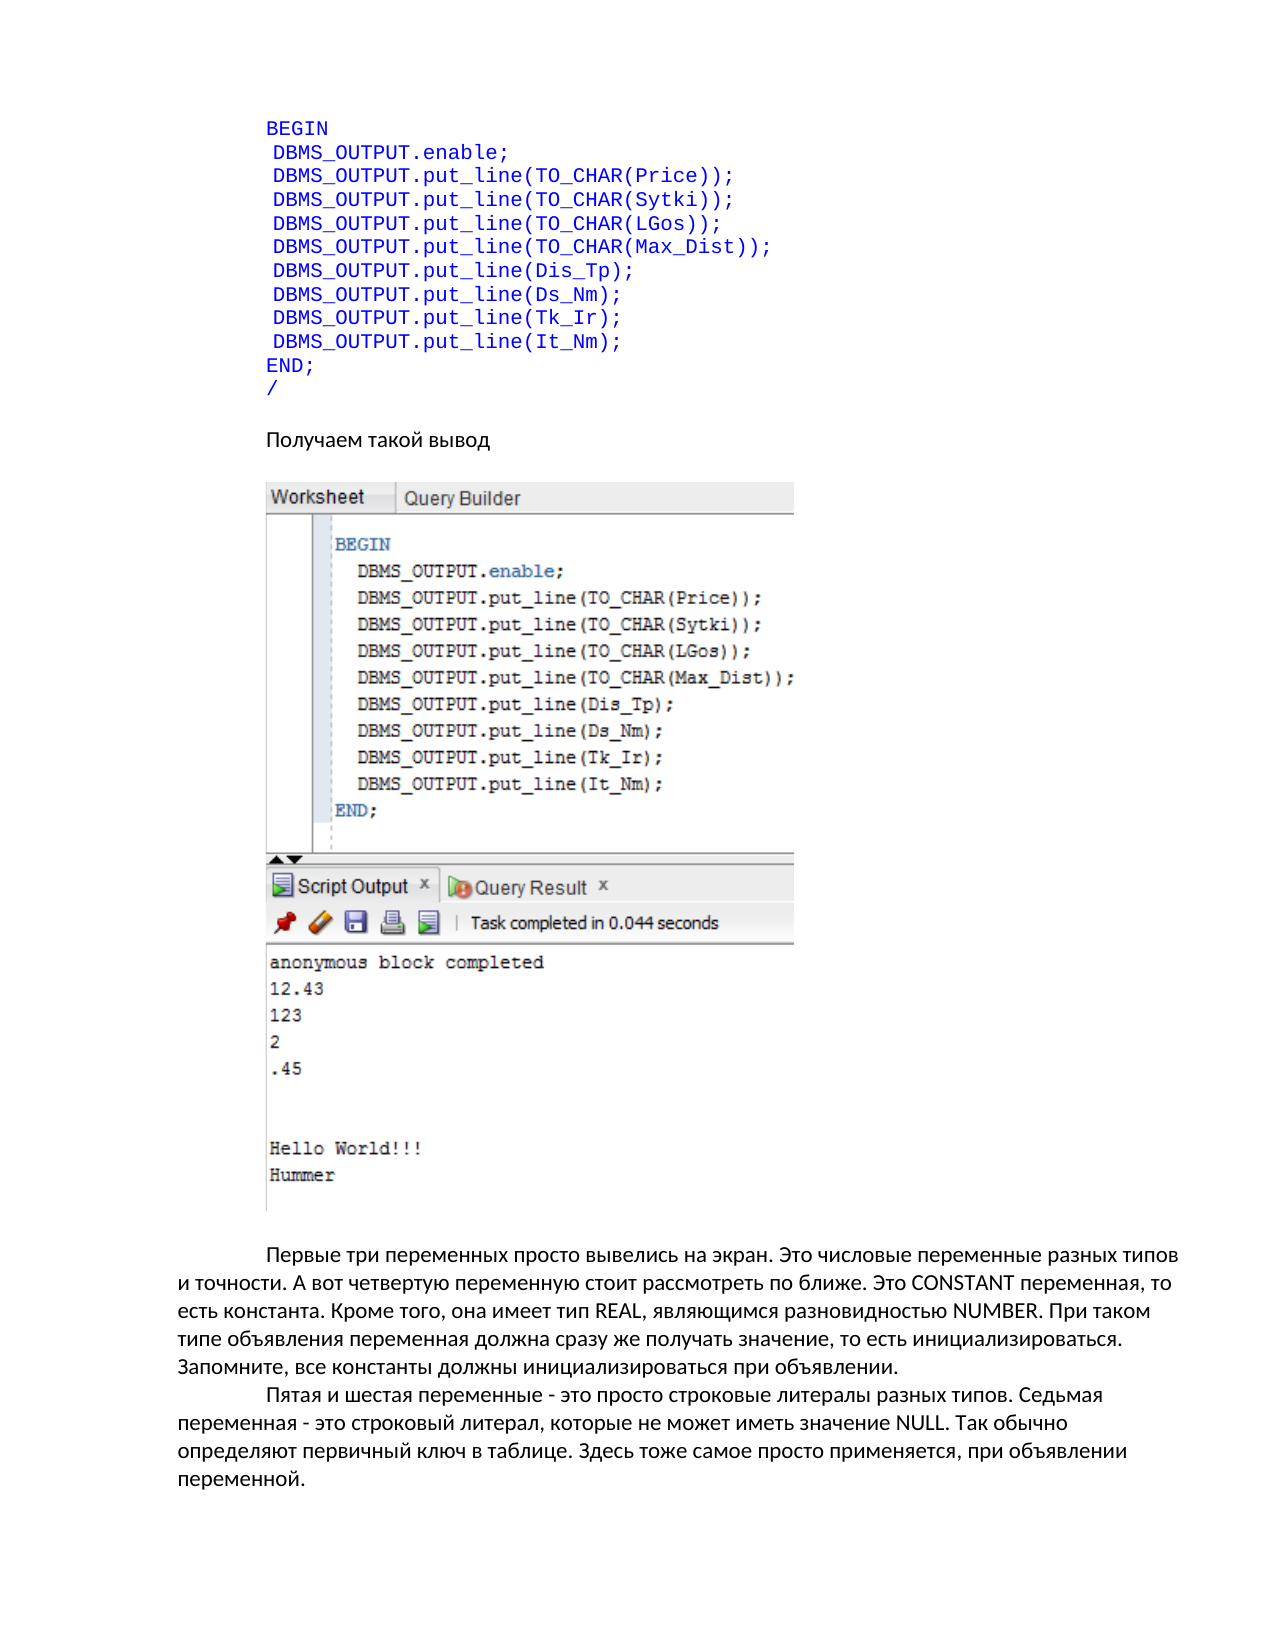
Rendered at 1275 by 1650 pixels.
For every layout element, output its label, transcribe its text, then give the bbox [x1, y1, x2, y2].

text Пятая и шестая переменные - это просто строковые литералы разных типов. Седьмая переменная - это строковый литерал, которые не может иметь значение NULL. Так обычно определяют первичный ключ в таблице. Здесь тоже самое просто применяется, при объявлении переменной. [177, 1380, 1186, 1492]
text Первые три переменных просто вывелись на экран. Это числовые переменные разных типов и точности. А вот четвертую переменную стоит рассмотреть по ближе. Это CONSTANT переменная, то есть константа. Кроме того, она имеет тип REAL, являющимся разновидностью NUMBER. При таком типе объявления переменная должна сразу же получать значение, то есть инициализироваться. Запомните, все константы должны инициализироваться при объявлении. [177, 1240, 1186, 1380]
text DBMS_OUTPUT.put_line(It_Nm); [252, 331, 1186, 354]
text DBMS_OUTPUT.put_line(TO_CHAR(LGos)); [252, 213, 1186, 236]
text DBMS_OUTPUT.put_line(Ds_Nm); [252, 284, 1186, 307]
text DBMS_OUTPUT.put_line(TO_CHAR(Max_Dist)); [252, 236, 1186, 260]
text DBMS_OUTPUT.enable; [252, 142, 1186, 165]
text DBMS_OUTPUT.put_line(Tk_Ir); [252, 307, 1186, 331]
picture [265, 482, 794, 1211]
text DBMS_OUTPUT.put_line(TO_CHAR(Price)); [252, 165, 1186, 189]
text END; [252, 354, 1186, 378]
text BEGIN [252, 118, 1186, 142]
text DBMS_OUTPUT.put_line(Dis_Tp); [252, 260, 1186, 284]
text DBMS_OUTPUT.put_line(TO_CHAR(Sytki)); [252, 189, 1186, 213]
text Получаем такой вывод [177, 426, 1186, 453]
text / [252, 378, 1186, 402]
